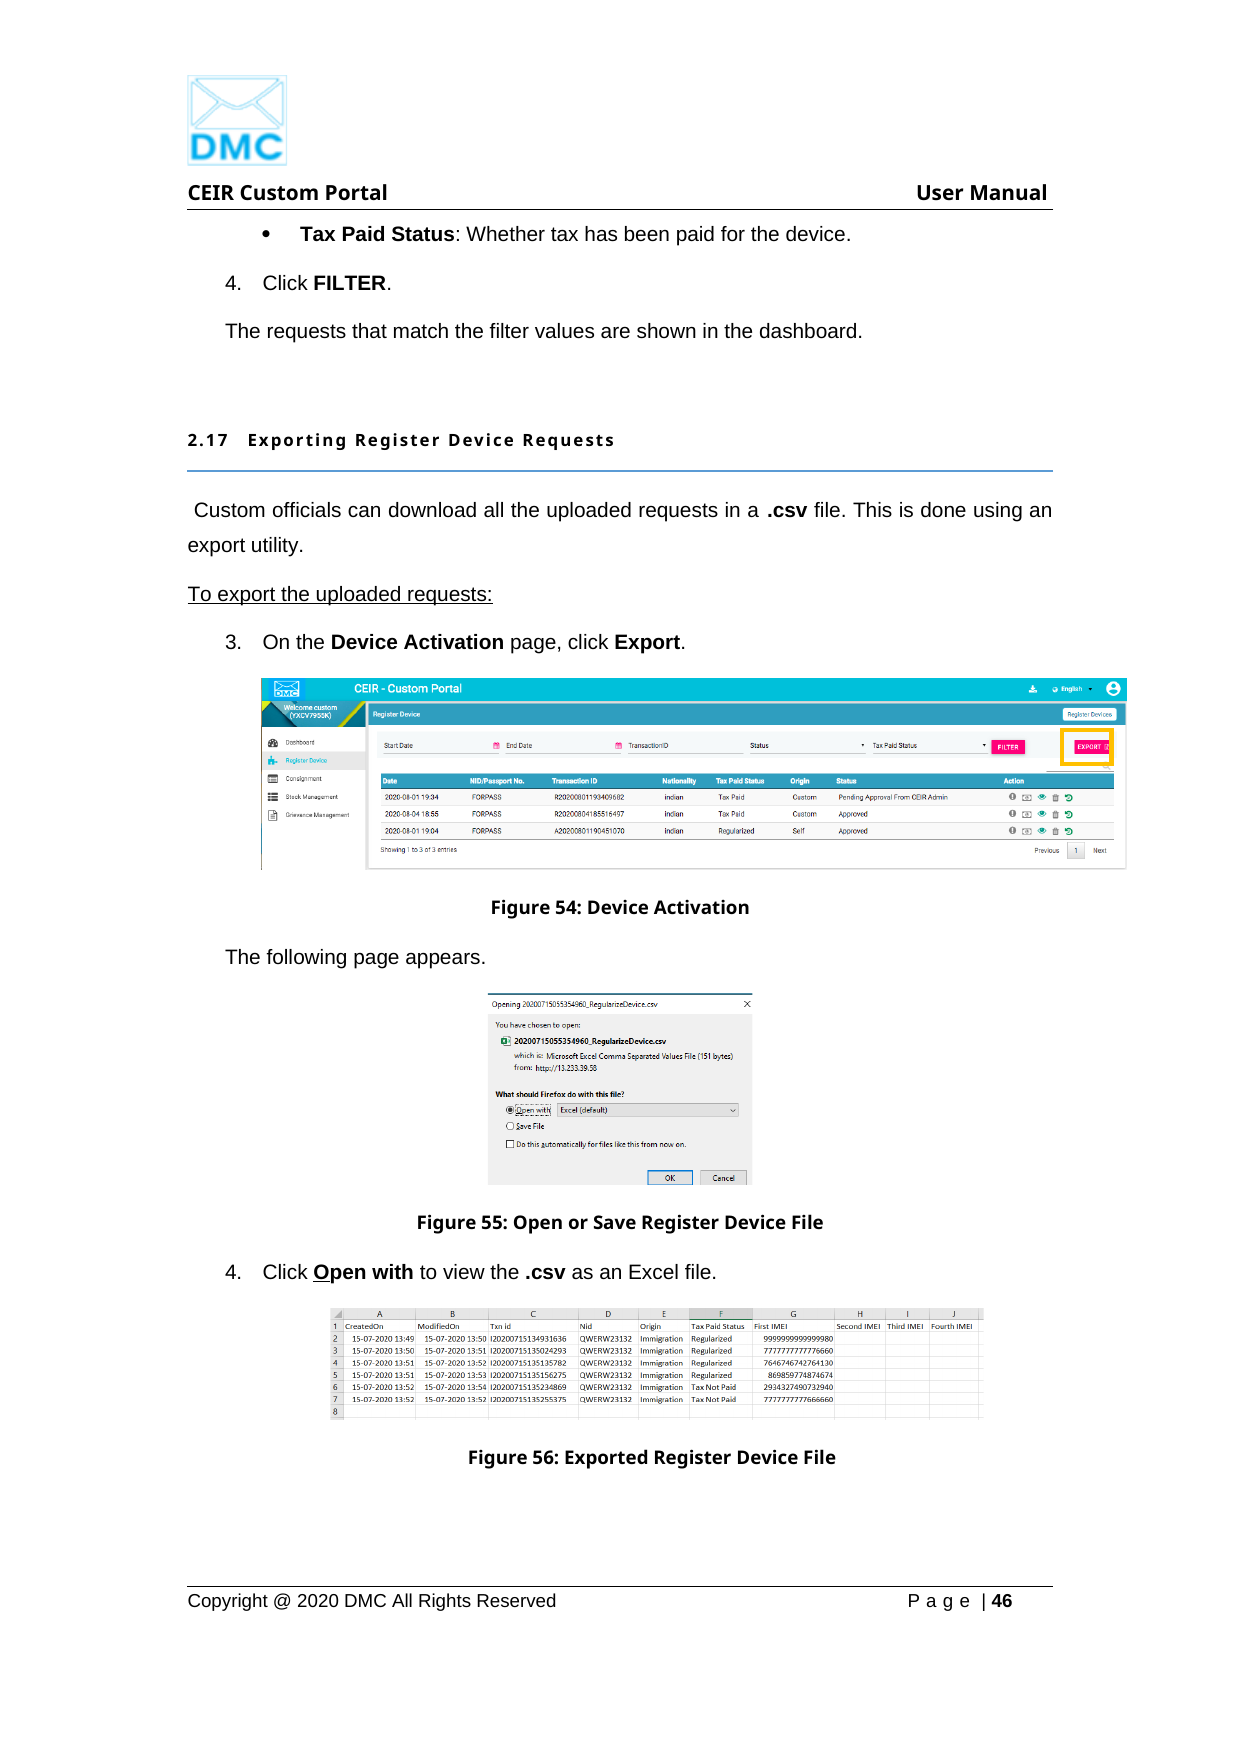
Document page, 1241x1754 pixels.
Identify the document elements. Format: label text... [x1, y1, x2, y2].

text Figure 55: Open or Save Register Device File [187, 1209, 1053, 1234]
picture [330, 1308, 984, 1420]
list Click Open with to view the .csv as an Excel file. [225, 1259, 1053, 1283]
text To export the uploaded requests: [187, 582, 1053, 606]
subtitle Exporting Register Device Requests [187, 428, 1053, 470]
text Custom officials can download all the uploaded requests in a .csv file. This is done using an export utility. [187, 497, 1053, 557]
list On the Device Activation page, click Export. [225, 630, 1053, 654]
picture [487, 993, 753, 1185]
picture [261, 678, 270, 711]
text The following page appears. [225, 945, 1053, 969]
list Tax Paid Status: Whether tax has been paid for the device. [262, 222, 1053, 246]
picture [187, 75, 288, 166]
picture [261, 678, 1127, 870]
text Figure 56: Exported Register Device File [187, 1444, 1053, 1470]
text The requests that match the filter values are shown in the dashboard. [225, 319, 1053, 343]
list Click FILTER. [225, 271, 1053, 295]
text Figure 54: Device Activation [187, 894, 1053, 920]
